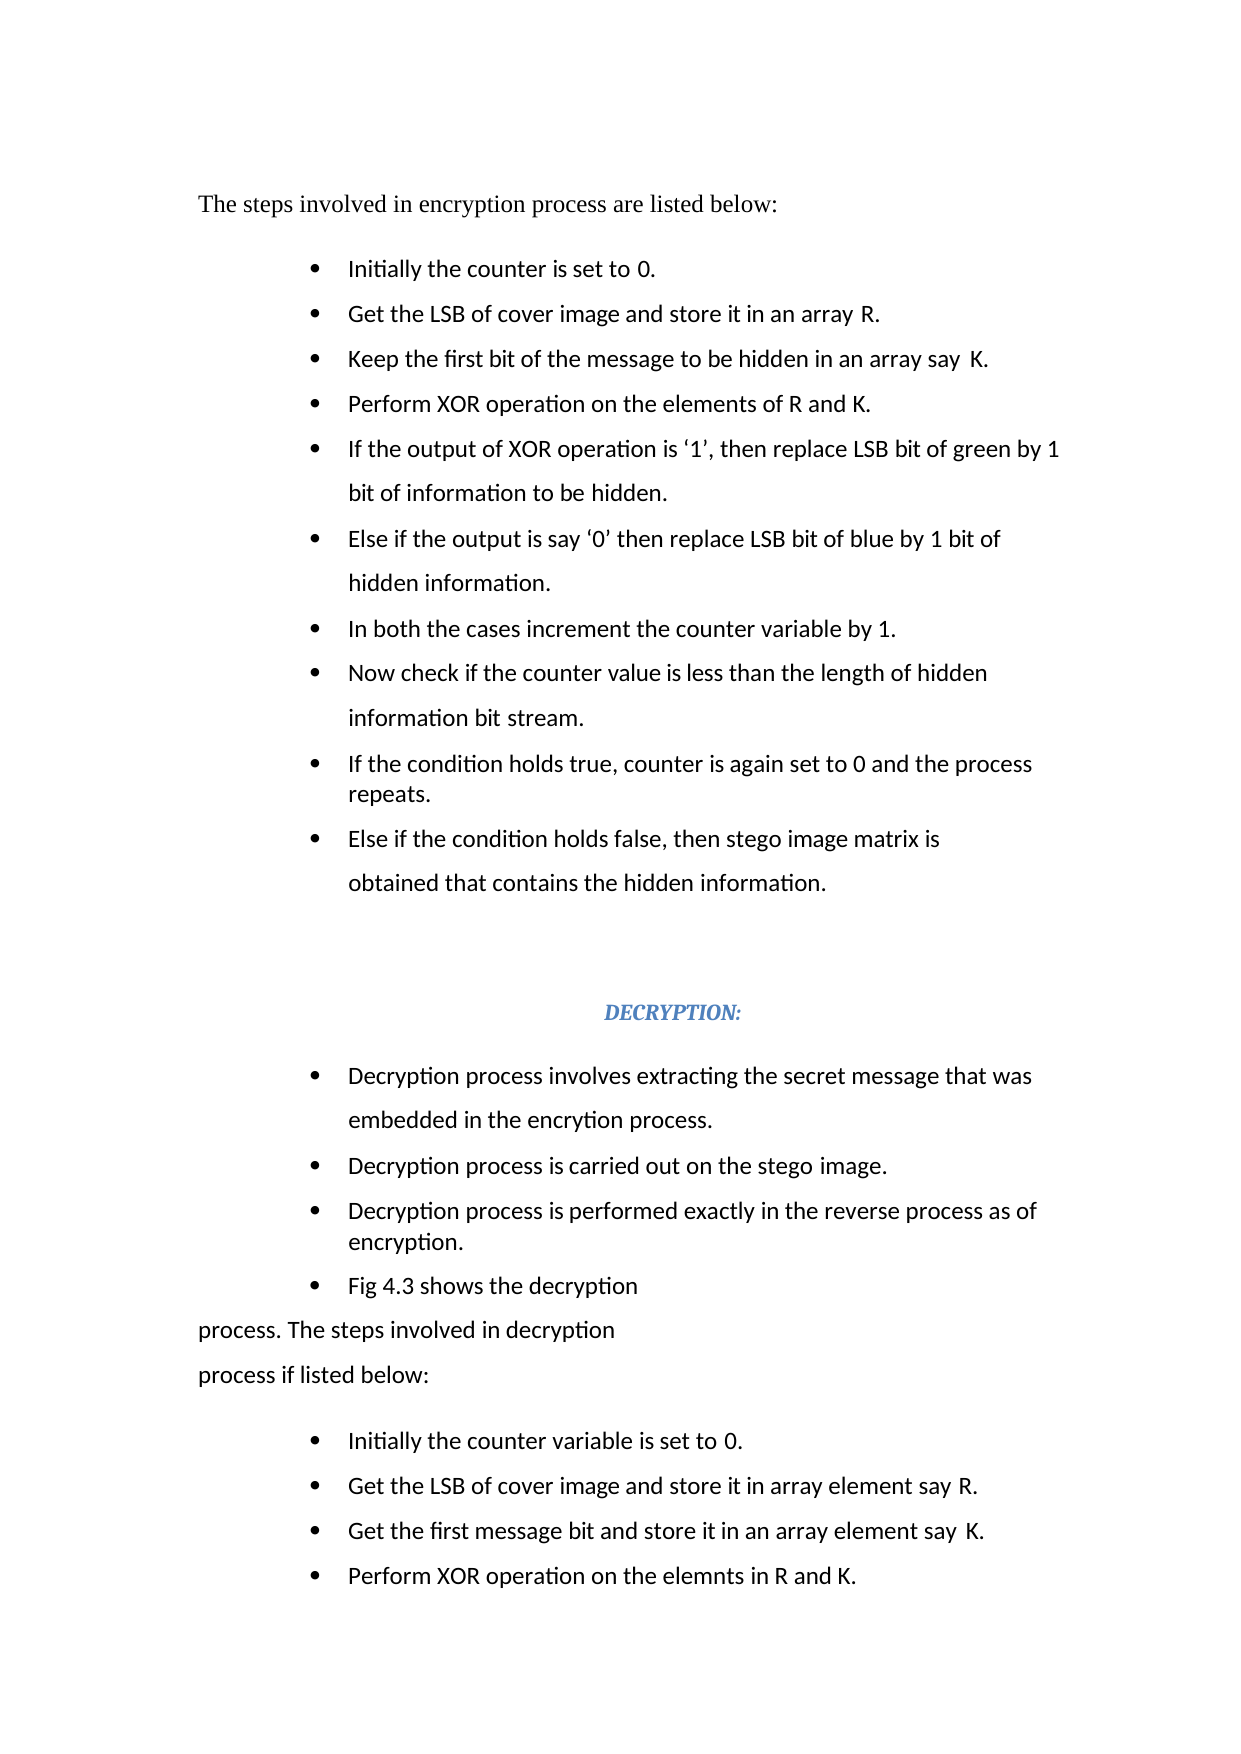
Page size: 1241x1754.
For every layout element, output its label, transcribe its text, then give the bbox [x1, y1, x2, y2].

list Get the LSB of cover image and store it in an array R. [311, 298, 1090, 329]
list Now check if the counter value is less than the length of hidden information bit stream. [311, 658, 1043, 732]
list Else if the output is say ‘0’ then replace LSB bit of blue by 1 bit of hidden information. [311, 523, 1027, 598]
list In both the cases increment the counter variable by 1. [311, 613, 1090, 644]
list Get the first message bit and store it in an array element say K. [311, 1515, 1090, 1546]
list Decryption process is performed exactly in the reverse process as of encryption. [311, 1195, 1090, 1256]
list Fig 4.3 shows the decryption process. The steps involved in decryption process if listed below: [198, 1271, 686, 1389]
list Perform XOR operation on the elemnts in R and K. [311, 1560, 1090, 1591]
text The steps involved in encryption process are listed below: [198, 189, 1090, 218]
list If the output of XOR operation is ‘1’, then replace LSB bit of green by 1 bit of information to be hidden. [311, 433, 1070, 507]
list Initially the counter variable is set to 0. [311, 1426, 1090, 1456]
list Else if the condition holds false, then stego image matrix is obtained that contains the hidden information. [311, 823, 1012, 897]
list Decryption process involves extracting the secret message that was embedded in the encrytion process. [311, 1061, 1073, 1135]
list Decryption process is carried out on the stego image. [311, 1150, 1090, 1181]
list If the condition holds true, counter is again set to 0 and the process repeats. [311, 748, 1090, 809]
list Initially the counter is set to 0. [311, 254, 1090, 284]
list Perform XOR operation on the elements of R and K. [311, 388, 1090, 419]
subtitle DECRYPTION: [198, 999, 1090, 1026]
list Keep the first bit of the message to be hidden in an array say K. [311, 343, 1090, 374]
list Get the LSB of cover image and store it in array element say R. [311, 1470, 1090, 1501]
